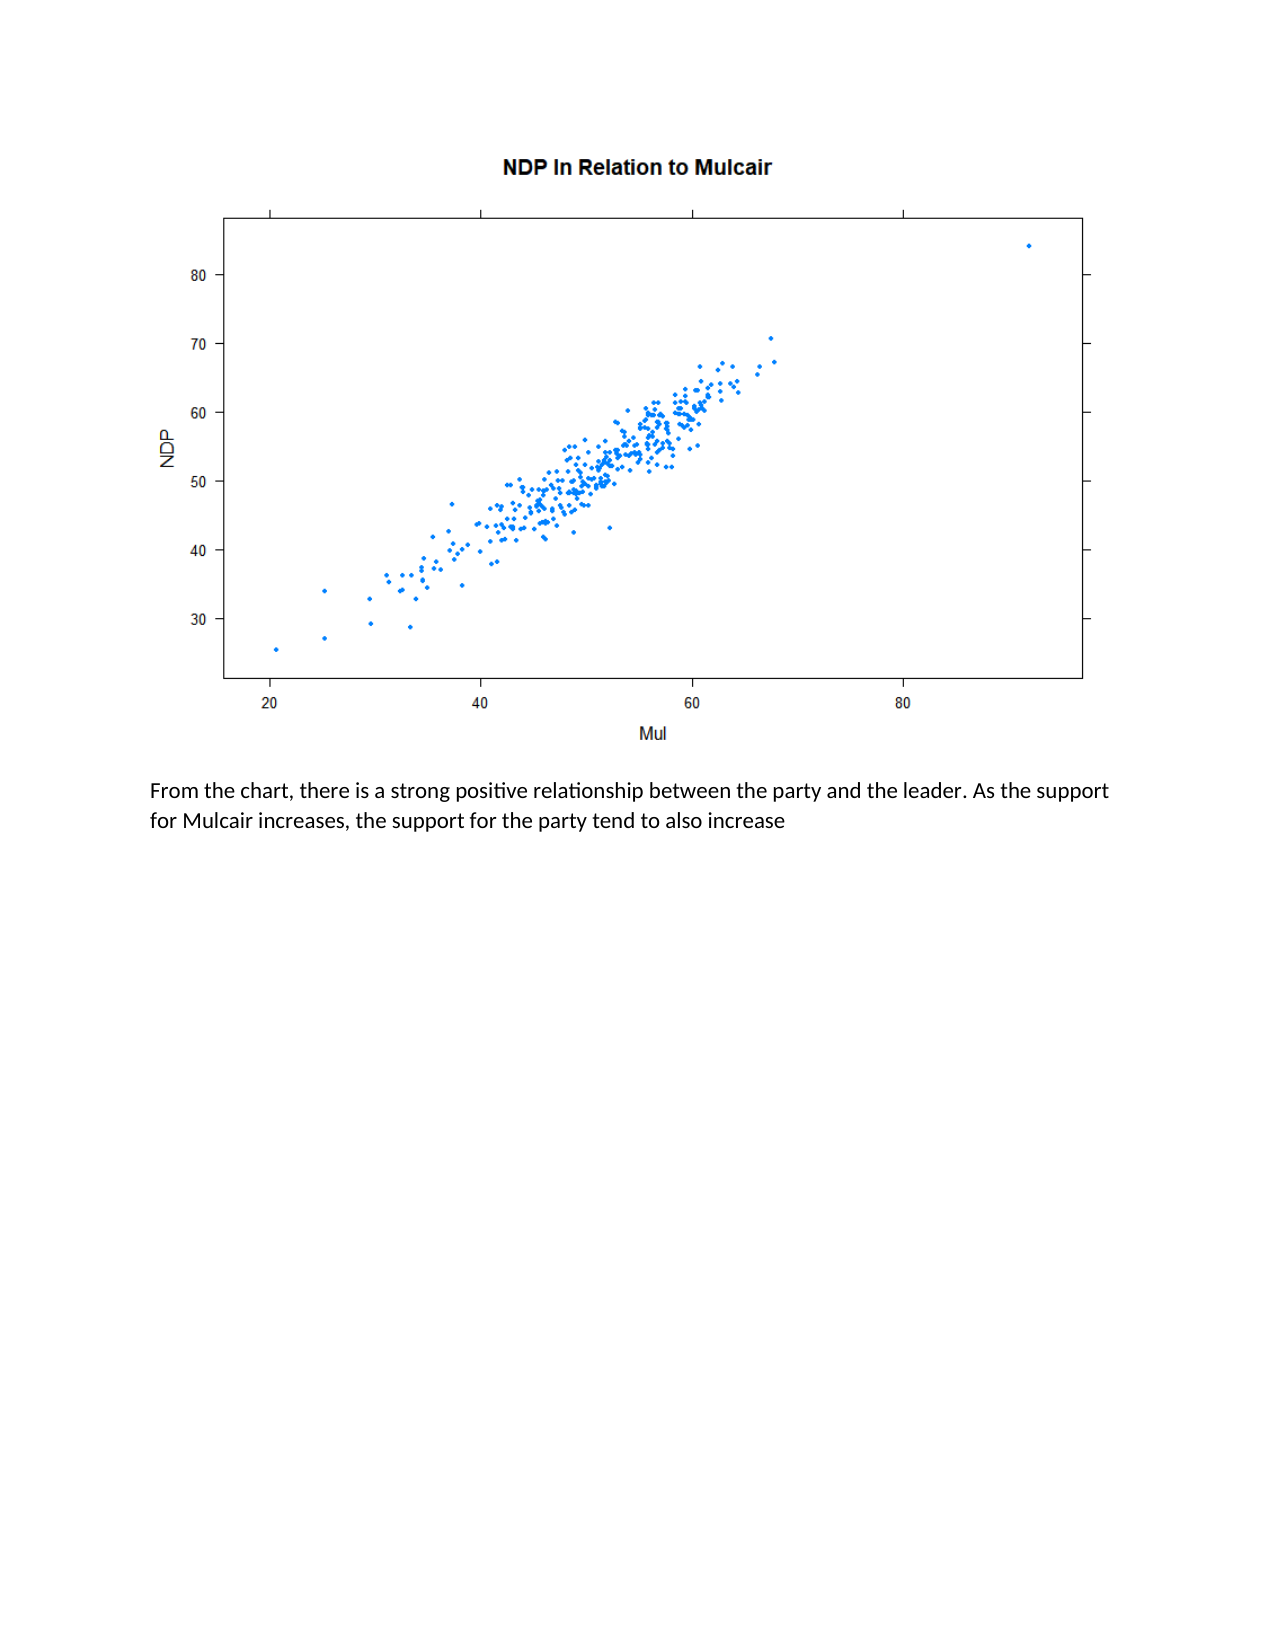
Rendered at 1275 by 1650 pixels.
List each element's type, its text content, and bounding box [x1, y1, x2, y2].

text From the chart, there is a strong positive relationship between the party and the leader. As the support for Mulcair increases, the support for the party tend to also increase [150, 776, 1125, 834]
picture [150, 150, 1125, 758]
